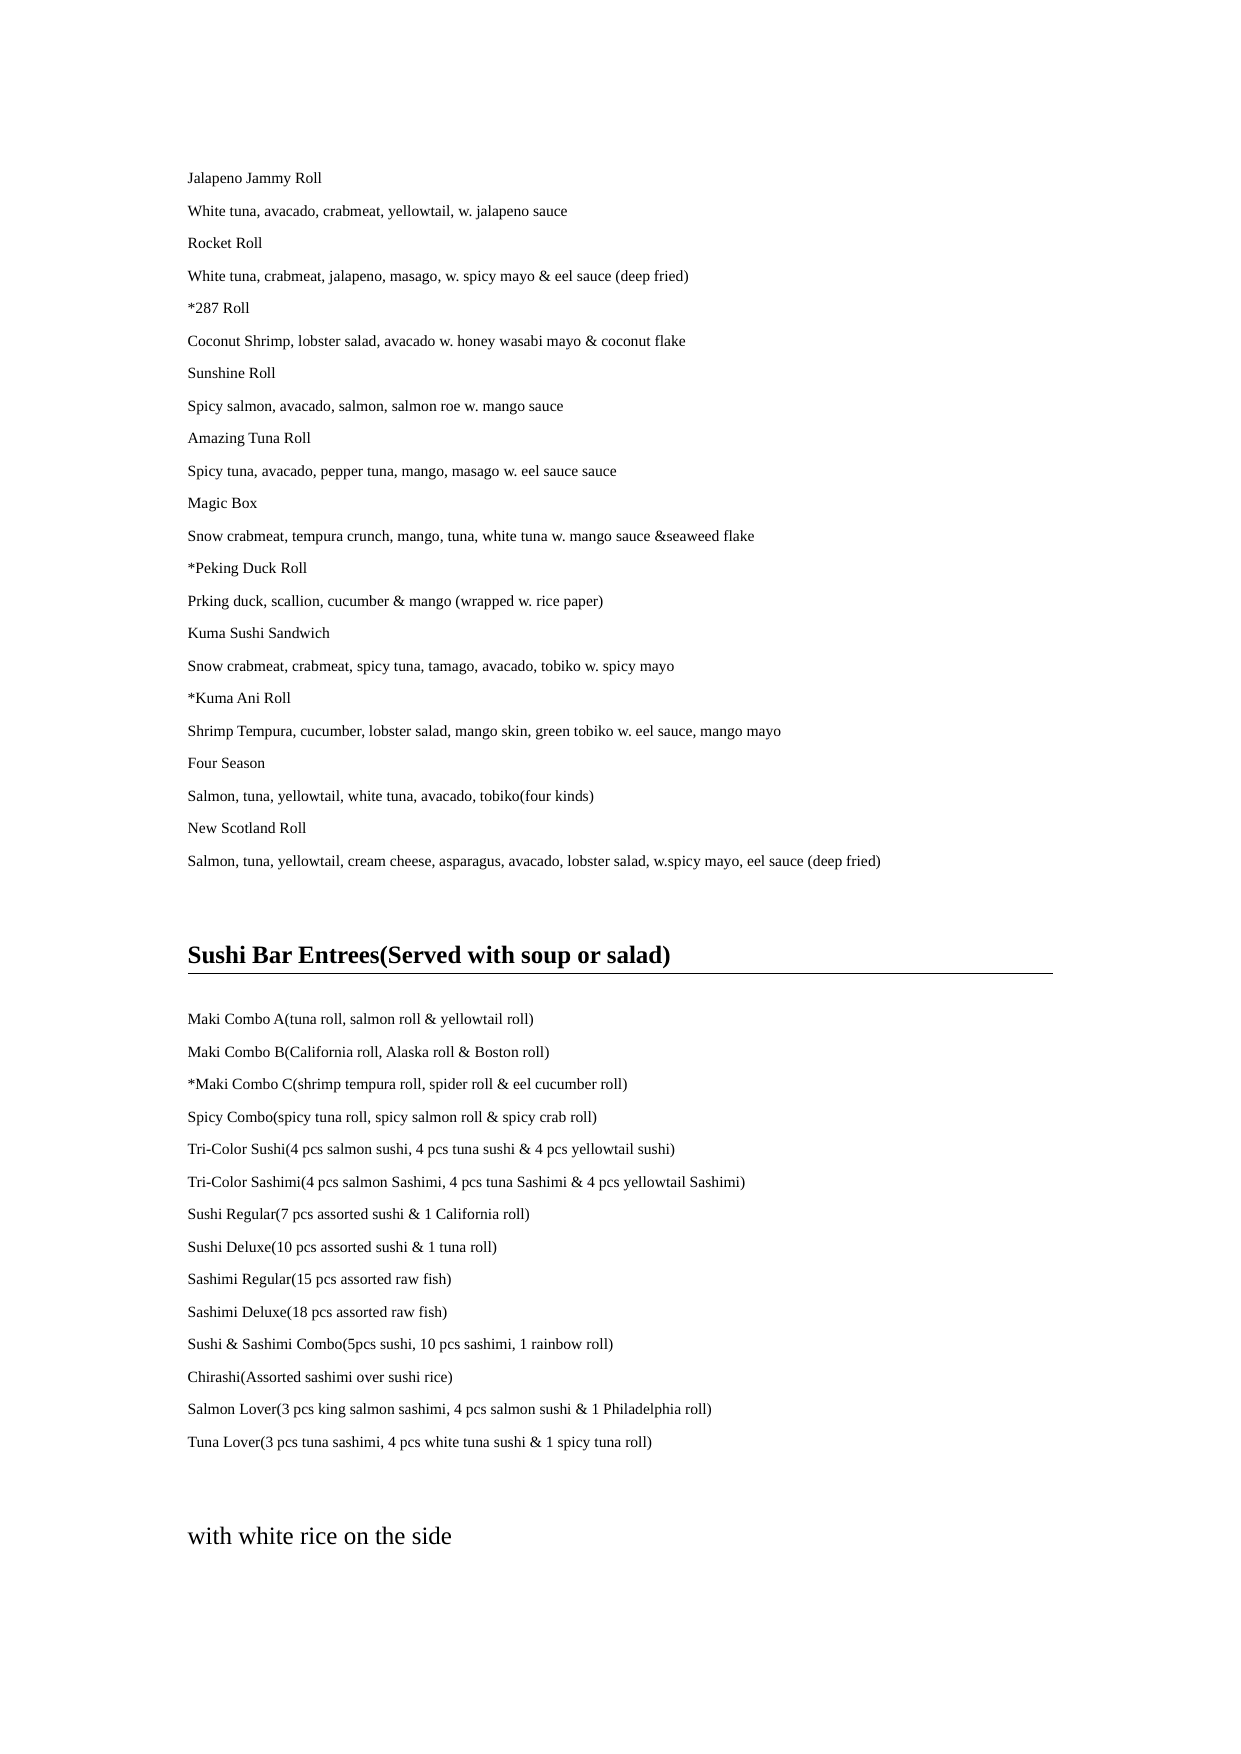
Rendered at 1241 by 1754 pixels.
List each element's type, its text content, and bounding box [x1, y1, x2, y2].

text Spicy Combo(spicy tuna roll, spicy salmon roll & spicy crab roll) [187, 1100, 1053, 1133]
text Chirashi(Assorted sashimi over sushi rice) [187, 1360, 1053, 1393]
text Kuma Sushi Sandwich [187, 617, 1053, 649]
text Sashimi Deluxe(18 pcs assorted raw fish) [187, 1295, 1053, 1328]
text Amazing Tuna Roll [187, 422, 1053, 454]
text Magic Box [187, 487, 1053, 519]
text New Scotland Roll [187, 812, 1053, 844]
text *Kuma Ani Roll [187, 682, 1053, 714]
text Sunshine Roll [187, 357, 1053, 389]
text Salmon, tuna, yellowtail, cream cheese, asparagus, avacado, lobster salad, w.spicy mayo, eel sauce (deep fried) [187, 844, 1053, 877]
text Rocket Roll [187, 227, 1053, 259]
text Tuna Lover(3 pcs tuna sashimi, 4 pcs white tuna sushi & 1 spicy tuna roll) [187, 1425, 1053, 1458]
text Salmon Lover(3 pcs king salmon sashimi, 4 pcs salmon sushi & 1 Philadelphia roll) [187, 1393, 1053, 1425]
text Spicy tuna, avacado, pepper tuna, mango, masago w. eel sauce sauce [187, 454, 1053, 487]
text Sushi & Sashimi Combo(5pcs sushi, 10 pcs sashimi, 1 rainbow roll) [187, 1328, 1053, 1360]
text *Peking Duck Roll [187, 552, 1053, 584]
text Four Season [187, 747, 1053, 779]
text *Maki Combo C(shrimp tempura roll, spider roll & eel cucumber roll) [187, 1068, 1053, 1100]
text Maki Combo A(tuna roll, salmon roll & yellowtail roll) [187, 1003, 1053, 1035]
text White tuna, crabmeat, jalapeno, masago, w. spicy mayo & eel sauce (deep fried) [187, 259, 1053, 292]
text Sushi Deluxe(10 pcs assorted sushi & 1 tuna roll) [187, 1230, 1053, 1263]
text Salmon, tuna, yellowtail, white tuna, avacado, tobiko(four kinds) [187, 779, 1053, 812]
text Tri-Color Sashimi(4 pcs salmon Sashimi, 4 pcs tuna Sashimi & 4 pcs yellowtail Sashimi) [187, 1165, 1053, 1198]
text Shrimp Tempura, cucumber, lobster salad, mango skin, green tobiko w. eel sauce, mango mayo [187, 714, 1053, 747]
text Snow crabmeat, tempura crunch, mango, tuna, white tuna w. mango sauce &seaweed flake [187, 519, 1053, 552]
text Sushi Bar Entrees(Served with soup or salad) [187, 938, 1053, 974]
text with white rice on the side [187, 1519, 1053, 1551]
text Prking duck, scallion, cucumber & mango (wrapped w. rice paper) [187, 584, 1053, 617]
text Sashimi Regular(15 pcs assorted raw fish) [187, 1263, 1053, 1295]
text Jalapeno Jammy Roll [187, 162, 1053, 194]
text Sushi Regular(7 pcs assorted sushi & 1 California roll) [187, 1198, 1053, 1230]
text Tri-Color Sushi(4 pcs salmon sushi, 4 pcs tuna sushi & 4 pcs yellowtail sushi) [187, 1133, 1053, 1165]
text Maki Combo B(California roll, Alaska roll & Boston roll) [187, 1035, 1053, 1068]
text Spicy salmon, avacado, salmon, salmon roe w. mango sauce [187, 389, 1053, 422]
text *287 Roll [187, 292, 1053, 324]
text White tuna, avacado, crabmeat, yellowtail, w. jalapeno sauce [187, 194, 1053, 227]
text Snow crabmeat, crabmeat, spicy tuna, tamago, avacado, tobiko w. spicy mayo [187, 649, 1053, 682]
text Coconut Shrimp, lobster salad, avacado w. honey wasabi mayo & coconut flake [187, 324, 1053, 357]
